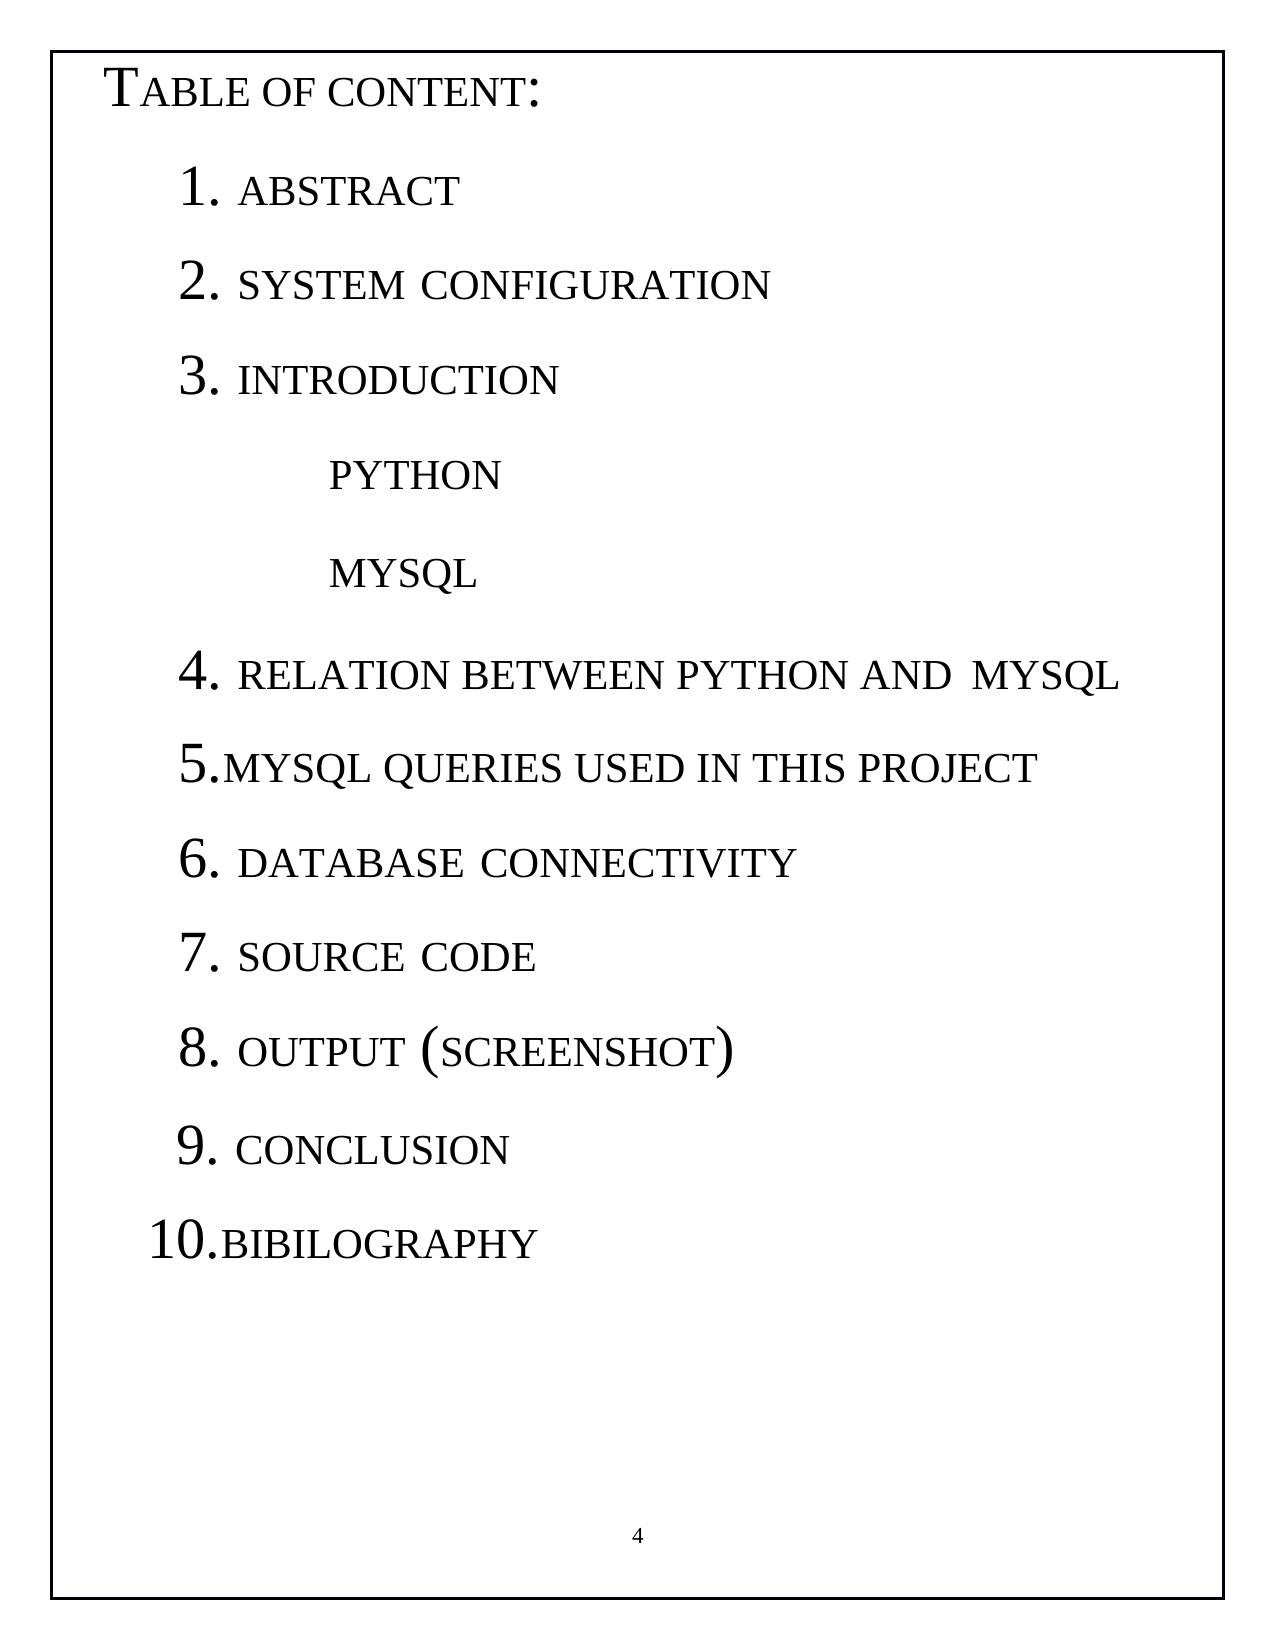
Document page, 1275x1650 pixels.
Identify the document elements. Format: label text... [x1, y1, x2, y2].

list CONCLUSION [176, 1110, 1194, 1177]
list ABSTRACT [178, 151, 1194, 218]
list DATABASE CONNECTIVITY [179, 823, 1194, 890]
list INTRODUCTION [179, 339, 1194, 407]
list BIBILOGRAPHY [147, 1204, 1194, 1272]
list OUTPUT (SCREENSHOT) [179, 1012, 1194, 1079]
subtitle TABLE OF CONTENT: [104, 53, 1194, 119]
text PYTHON MYSQL [329, 449, 504, 597]
list SOURCE CODE [179, 917, 1194, 984]
list RELATION BETWEEN PYTHON AND MYSQL [179, 646, 1194, 700]
list SYSTEM CONFIGURATION [179, 245, 1194, 312]
list MYSQL QUERIES USED IN THIS PROJECT [179, 728, 1194, 795]
